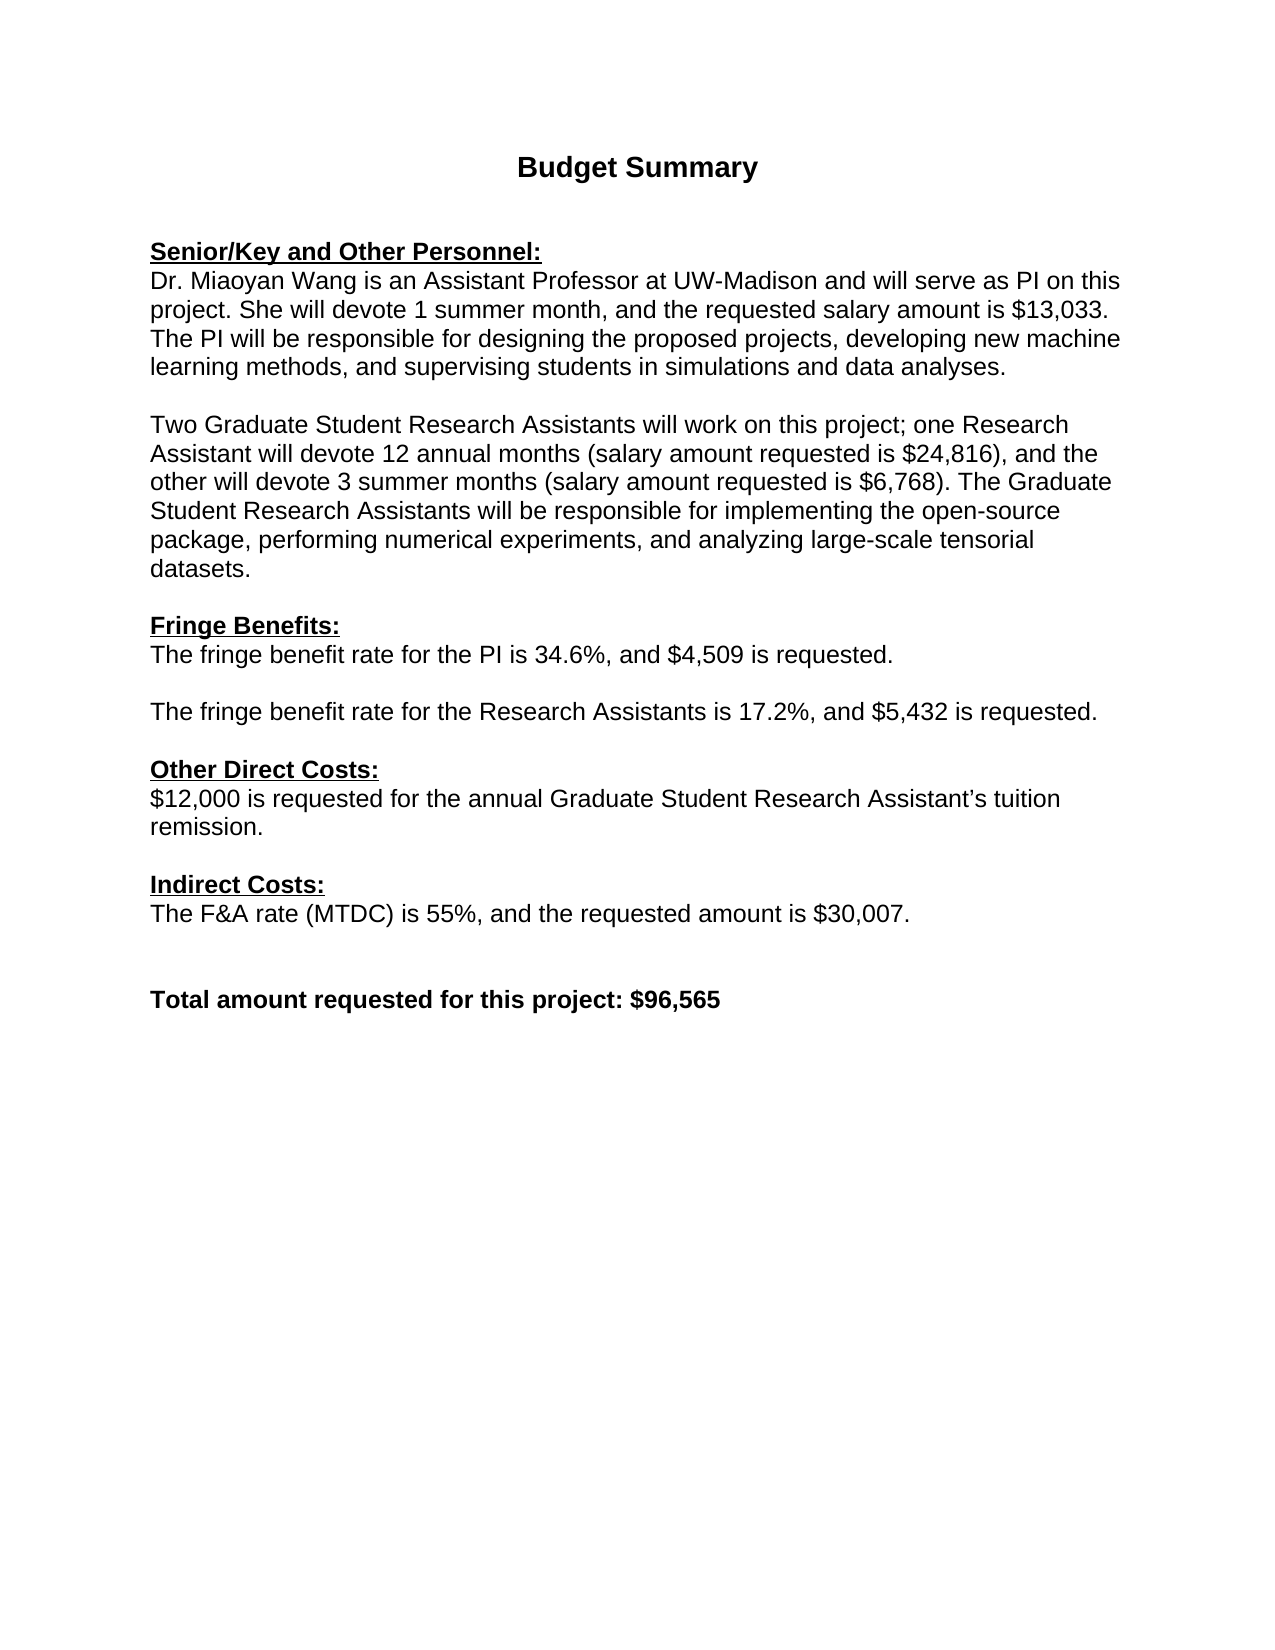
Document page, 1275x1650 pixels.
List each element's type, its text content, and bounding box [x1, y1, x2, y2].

text Dr. Miaoyan Wang is an Assistant Professor at UW-Madison and will serve as PI on this project. She will devote 1 summer month, and the requested salary amount is $13,033. The PI will be responsible for designing the proposed projects, developing new machine learning methods, and supervising students in simulations and data analyses. [150, 266, 1125, 381]
text $12,000 is requested for the annual Graduate Student Research Assistant’s tuition remission. [150, 783, 1125, 841]
text Budget Summary [150, 150, 1125, 183]
text The fringe benefit rate for the Research Assistants is 17.2%, and $5,432 is requested. [150, 697, 1125, 726]
text Total amount requested for this project: $96,565 [150, 985, 1125, 1013]
text Other Direct Costs: [150, 755, 1125, 783]
text Fringe Benefits: [150, 611, 1125, 640]
text Indirect Costs: [150, 870, 1125, 898]
text The fringe benefit rate for the PI is 34.6%, and $4,509 is requested. [150, 640, 1125, 668]
text Two Graduate Student Research Assistants will work on this project; one Research Assistant will devote 12 annual months (salary amount requested is $24,816), and the other will devote 3 summer months (salary amount requested is $6,768). The Graduate Student Research Assistants will be responsible for implementing the open-source package, performing numerical experiments, and analyzing large-scale tensorial datasets. [150, 410, 1125, 582]
text Senior/Key and Other Personnel: [150, 237, 1125, 266]
text The F&A rate (MTDC) is 55%, and the requested amount is $30,007. [150, 898, 1125, 927]
